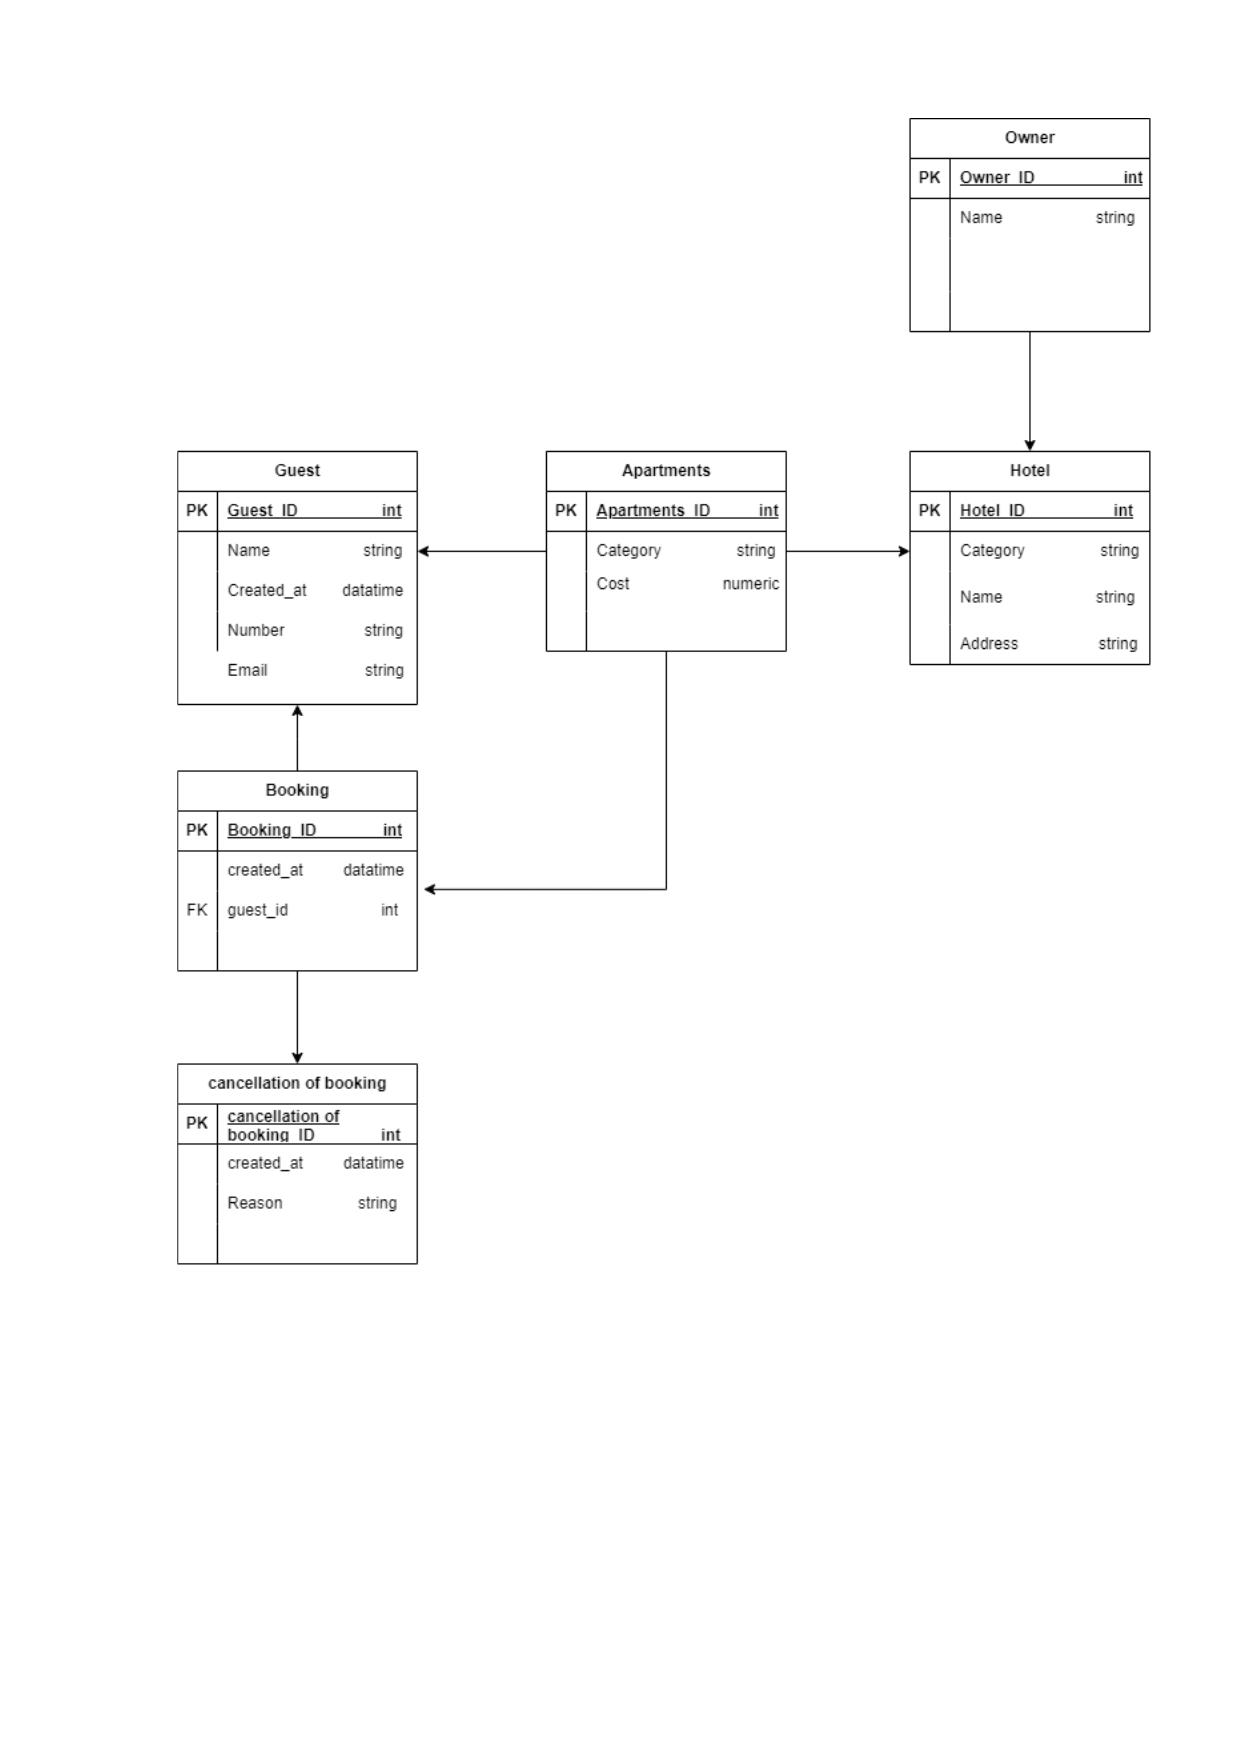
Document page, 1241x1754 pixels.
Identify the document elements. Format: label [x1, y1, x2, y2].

picture [177, 118, 1152, 1266]
